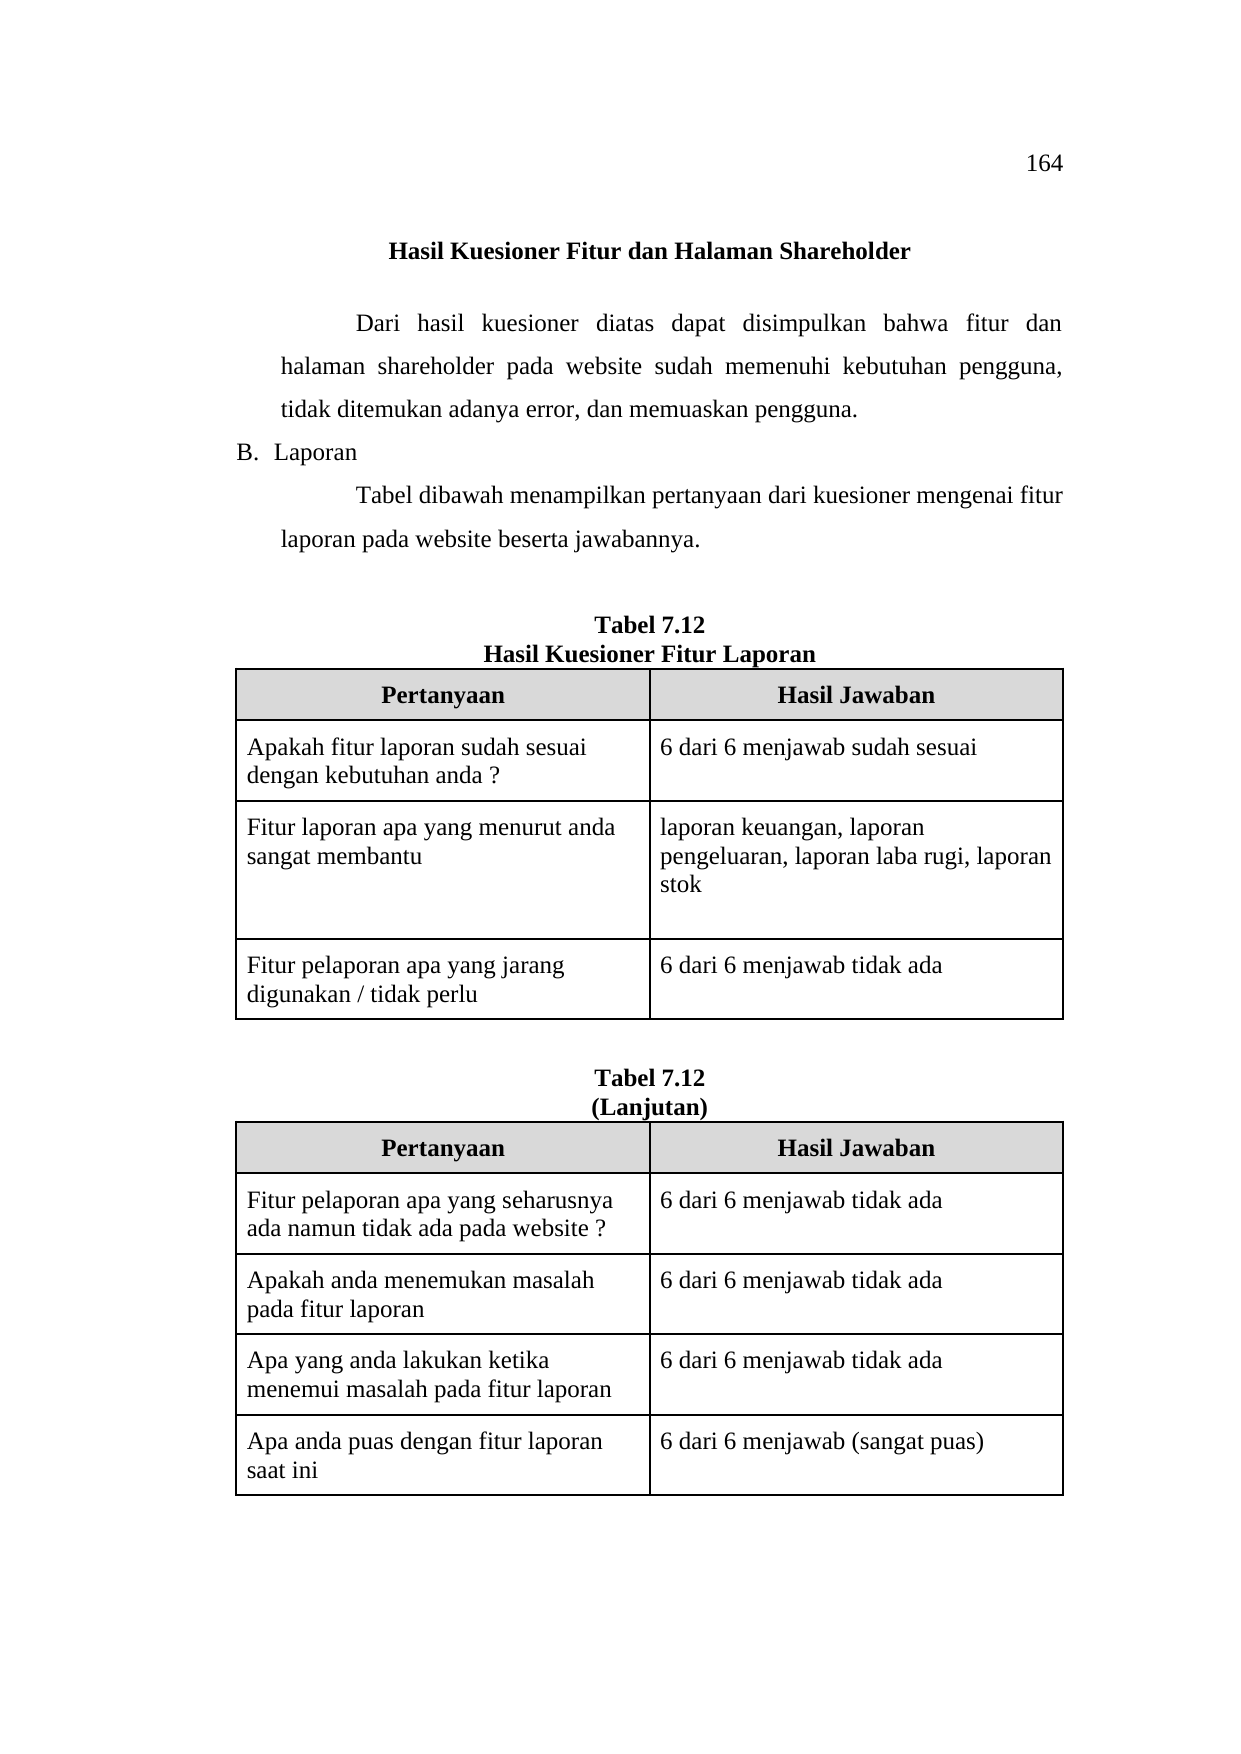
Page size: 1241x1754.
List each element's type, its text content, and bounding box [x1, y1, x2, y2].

text Tabel 7.12 [236, 1063, 1063, 1092]
table_cell Apakah fitur laporan sudah sesuai dengan kebutuhan anda ? [237, 721, 649, 799]
text (Lanjutan) [236, 1092, 1063, 1121]
text Hasil Kuesioner Fitur Laporan [236, 639, 1063, 667]
text Tabel 7.12 [236, 610, 1063, 639]
text Dari hasil kuesioner diatas dapat disimpulkan bahwa fitur dan halaman shareholder pada website sudah memenuhi kebutuhan pengguna, tidak ditemukan adanya error, dan memuaskan pengguna. [281, 308, 1063, 423]
table_header Pertanyaan [237, 670, 649, 719]
table_header Pertanyaan [237, 1123, 649, 1172]
list Laporan [236, 437, 1063, 466]
text Tabel dibawah menampilkan pertanyaan dari kuesioner mengenai fitur laporan pada website beserta jawabannya. [281, 481, 1063, 552]
table_cell 6 dari 6 menjawab tidak ada [651, 940, 1062, 1018]
table_cell Apa anda puas dengan fitur laporan saat ini [237, 1416, 649, 1494]
table_header 6 dari 6 menjawab tidak ada [651, 1174, 1062, 1253]
table_header Hasil Jawaban [651, 1123, 1062, 1172]
table_cell Apakah anda menemukan masalah pada fitur laporan [237, 1255, 649, 1333]
table_cell 6 dari 6 menjawab sudah sesuai [651, 721, 1062, 799]
table_cell Apa yang anda lakukan ketika menemui masalah pada fitur laporan [237, 1335, 649, 1413]
text Hasil Kuesioner Fitur dan Halaman Shareholder [236, 236, 1063, 265]
table_cell Fitur laporan apa yang menurut anda sangat membantu [237, 802, 649, 937]
table_header Fitur pelaporan apa yang seharusnya ada namun tidak ada pada website ? [237, 1174, 649, 1253]
table_header Hasil Jawaban [651, 670, 1062, 719]
table_cell 6 dari 6 menjawab tidak ada [651, 1335, 1062, 1413]
table_cell laporan keuangan, laporan pengeluaran, laporan laba rugi, laporan stok [651, 802, 1062, 937]
table_cell 6 dari 6 menjawab (sangat puas) [651, 1416, 1062, 1494]
table_cell 6 dari 6 menjawab tidak ada [651, 1255, 1062, 1333]
table_cell Fitur pelaporan apa yang jarang digunakan / tidak perlu [237, 940, 649, 1018]
